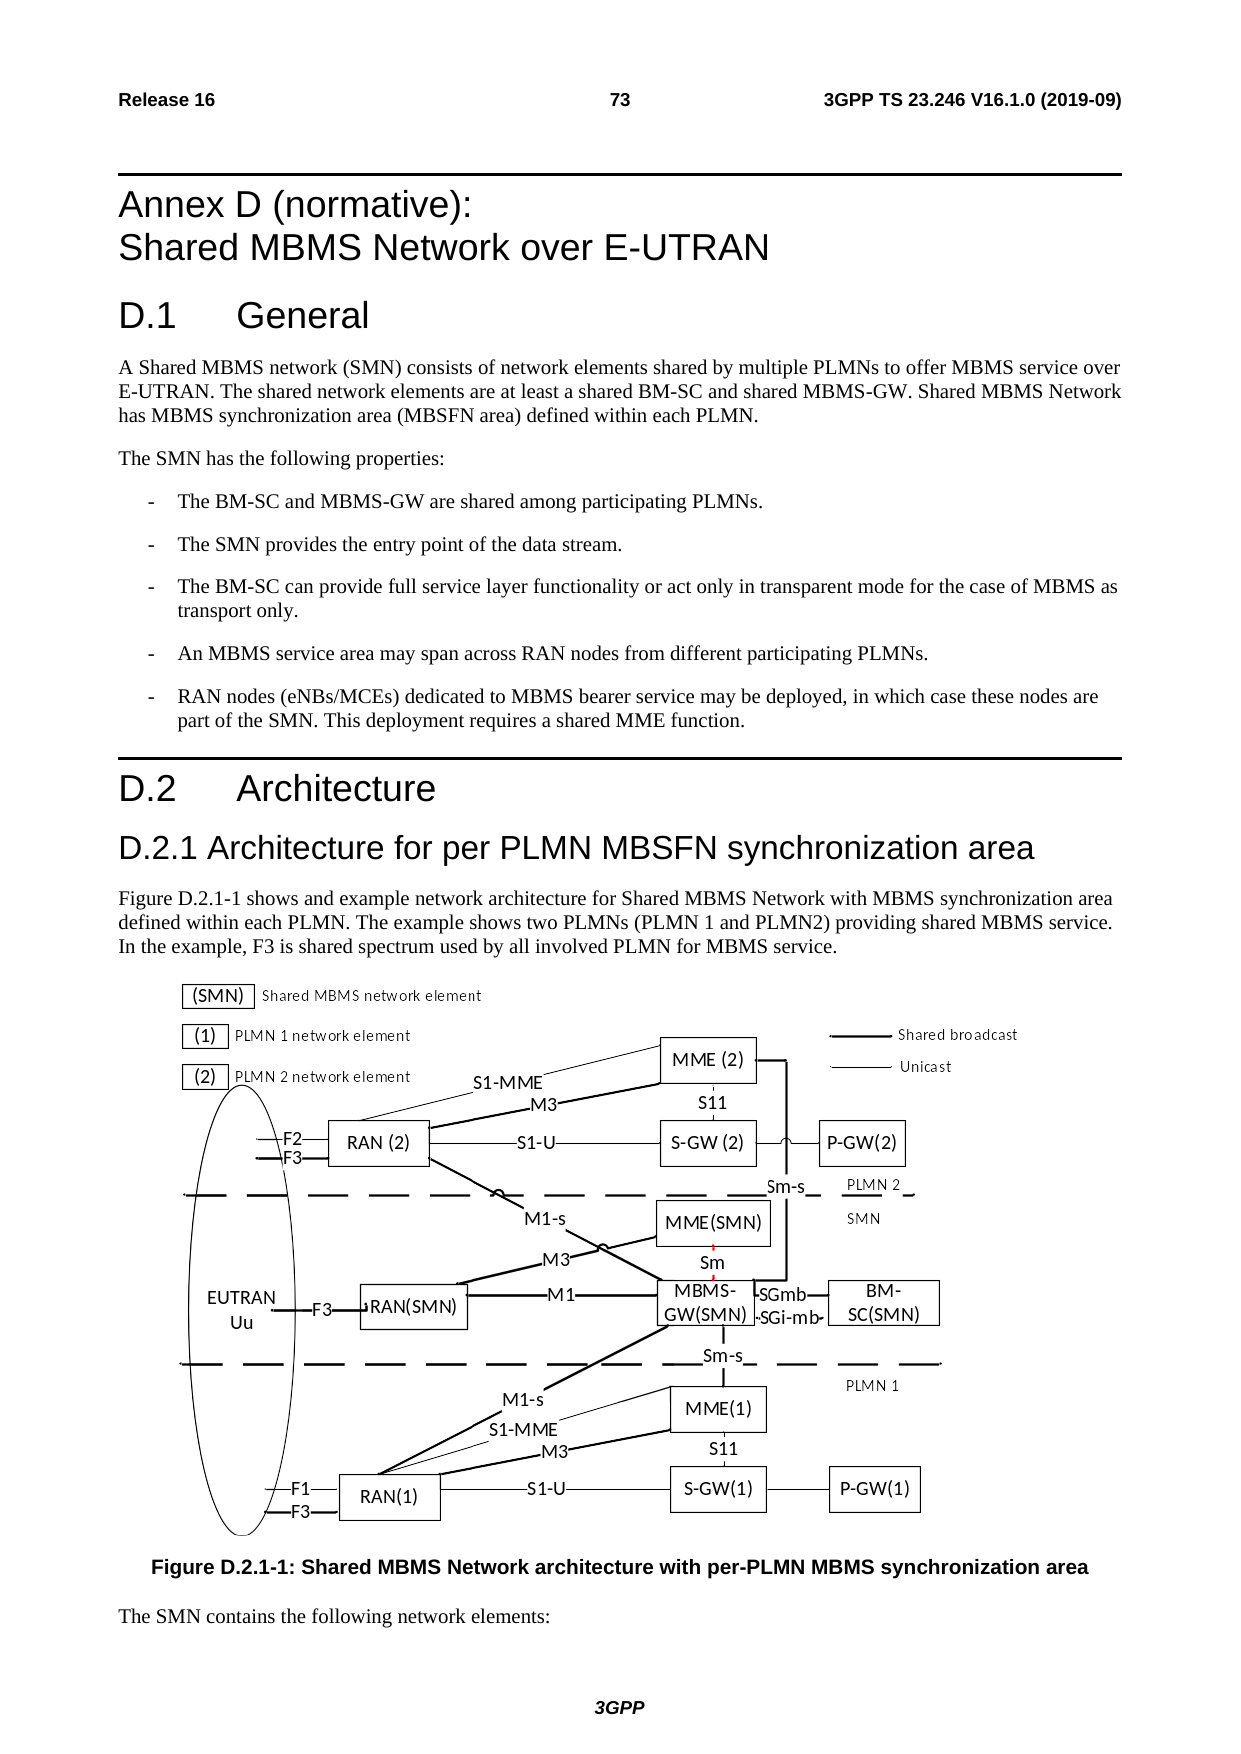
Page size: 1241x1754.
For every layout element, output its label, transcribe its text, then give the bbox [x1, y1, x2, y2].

text - The BM-SC can provide full service layer functionality or act only in transparent mode for the case of MBMS as transport only. [148, 574, 1122, 622]
text - The BM-SC and MBMS-GW are shared among participating PLMNs. [148, 489, 1122, 513]
subtitle D.2.1 Architecture for per PLMN MBSFN synchronization area [118, 828, 1122, 867]
text Figure D.2.1-1 shows and example network architecture for Shared MBMS Network with MBMS synchronization area defined within each PLMN. The example shows two PLMNs (PLMN 1 and PLMN2) providing shared MBMS service. In the example, F3 is shared spectrum used by all involved PLMN for MBMS service. [118, 886, 1122, 958]
text The SMN contains the following network elements: [118, 1604, 1122, 1628]
text A Shared MBMS network (SMN) consists of network elements shared by multiple PLMNs to offer MBMS service over E-UTRAN. The shared network elements are at least a shared BM-SC and shared MBMS-GW. Shared MBMS Network has MBMS synchronization area (MBSFN area) defined within each PLMN. [118, 355, 1122, 427]
subtitle D.1 General [118, 284, 1122, 336]
text - An MBMS service area may span across RAN nodes from different participating PLMNs. [148, 641, 1122, 665]
text - The SMN provides the entry point of the data stream. [148, 532, 1122, 556]
subtitle D.2 Architecture [118, 760, 1122, 810]
text - RAN nodes (eNBs/MCEs) dedicated to MBMS bearer service may be deployed, in which case these nodes are part of the SMN. This deployment requires a shared MME function. [148, 684, 1122, 732]
subtitle Annex D (normative): Shared MBMS Network over E-UTRAN [118, 176, 1122, 268]
text Figure D.2.1-1: Shared MBMS Network architecture with per-PLMN MBMS synchronization area [118, 1555, 1122, 1579]
text The SMN has the following properties: [118, 446, 1122, 470]
